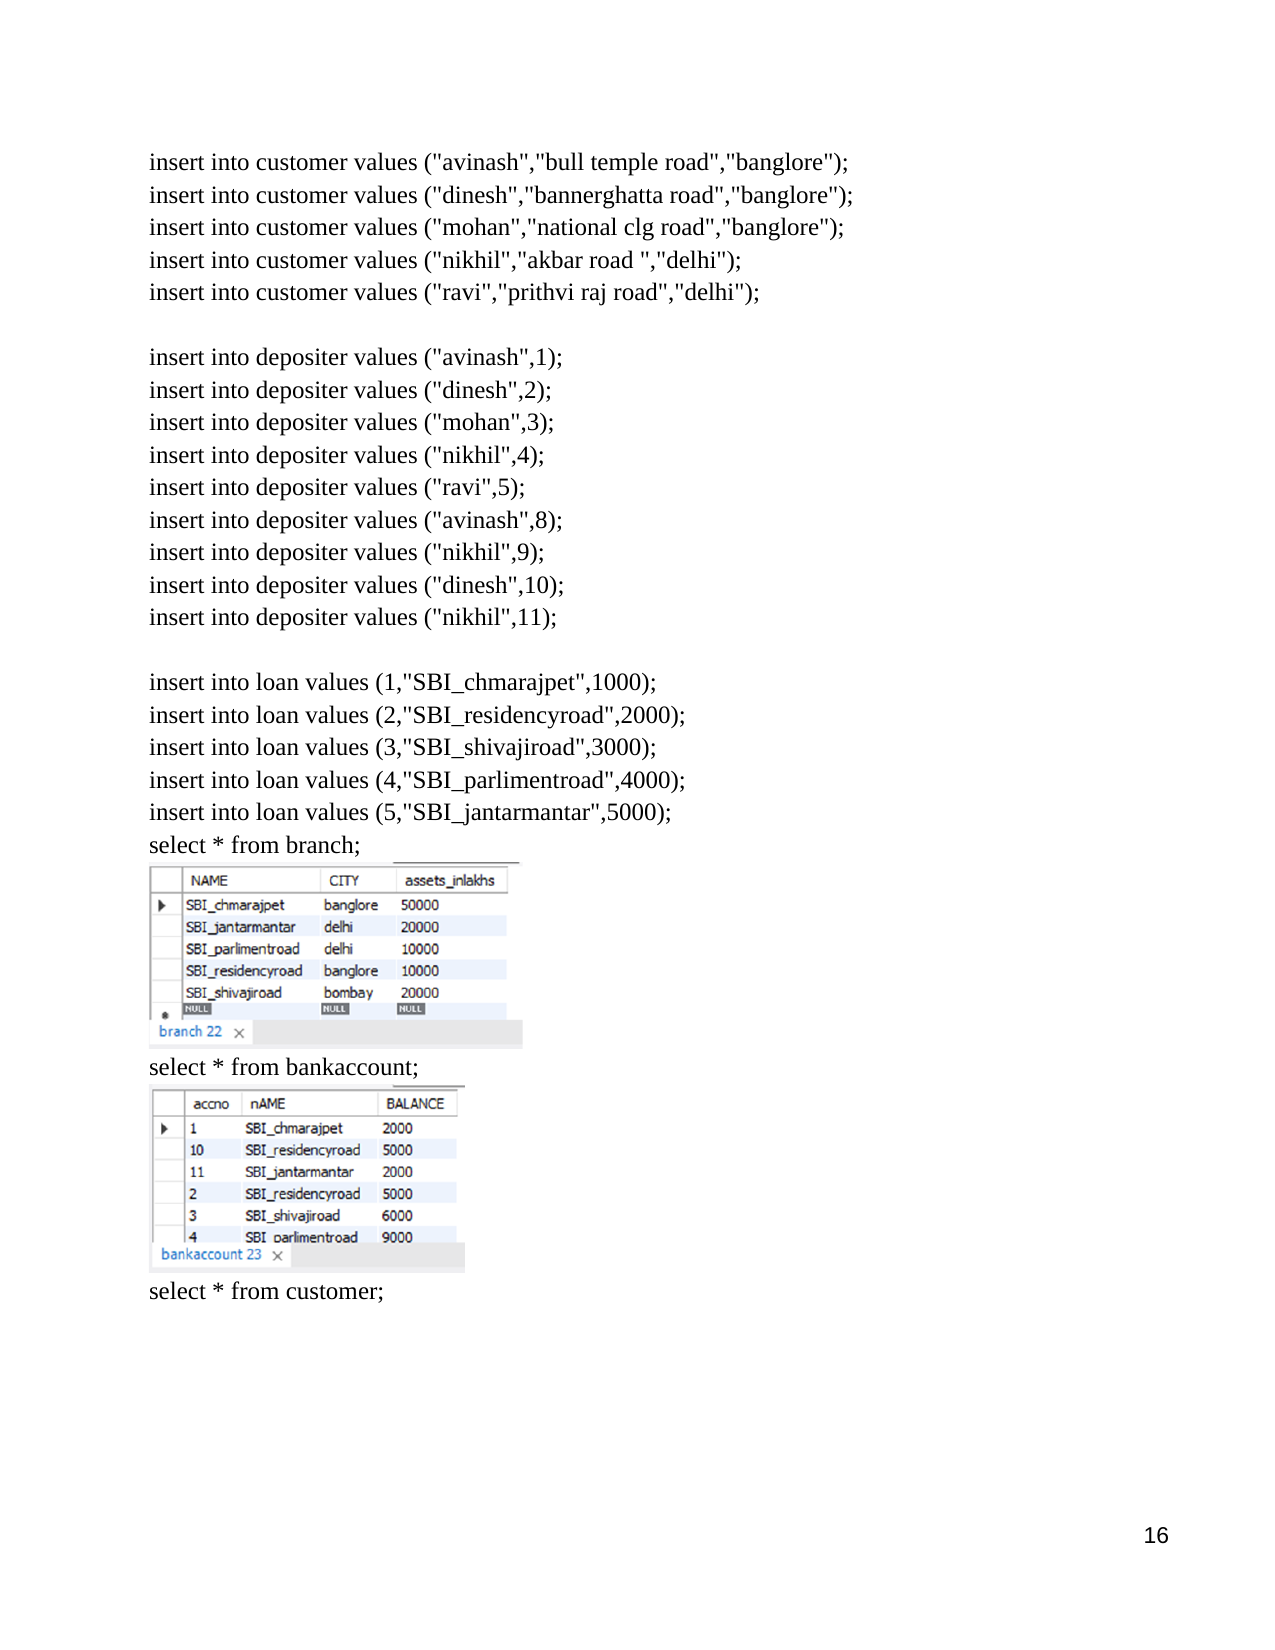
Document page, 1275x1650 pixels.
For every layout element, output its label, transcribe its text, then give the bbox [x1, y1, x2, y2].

text insert into loan values (1,"SBI_chmarajpet",1000); [149, 667, 1169, 696]
text select * from customer; [149, 1276, 1169, 1305]
text insert into customer values ("avinash","bull temple road","banglore"); [149, 147, 1169, 176]
text insert into depositer values ("nikhil",11); [149, 602, 1169, 631]
text insert into depositer values ("avinash",8); [149, 505, 1169, 534]
text insert into depositer values ("nikhil",9); [149, 537, 1169, 566]
text insert into depositer values ("ravi",5); [149, 472, 1169, 501]
picture [148, 862, 523, 1049]
text insert into customer values ("dinesh","bannerghatta road","banglore"); [149, 180, 1169, 209]
text insert into loan values (5,"SBI_jantarmantar",5000); [149, 797, 1169, 826]
text select * from bankaccount; [149, 1052, 1169, 1081]
text insert into depositer values ("avinash",1); [149, 342, 1169, 371]
text insert into depositer values ("dinesh",10); [149, 570, 1169, 599]
picture [148, 1084, 465, 1273]
text insert into depositer values ("mohan",3); [149, 407, 1169, 436]
text insert into customer values ("mohan","national clg road","banglore"); [149, 212, 1169, 241]
text select * from branch; [149, 830, 1169, 859]
text insert into loan values (2,"SBI_residencyroad",2000); [149, 700, 1169, 729]
text insert into depositer values ("dinesh",2); [149, 375, 1169, 404]
text insert into customer values ("nikhil","akbar road ","delhi"); [149, 245, 1169, 274]
text insert into loan values (3,"SBI_shivajiroad",3000); [149, 732, 1169, 761]
text insert into loan values (4,"SBI_parlimentroad",4000); [149, 765, 1169, 794]
text insert into depositer values ("nikhil",4); [149, 440, 1169, 469]
text insert into customer values ("ravi","prithvi raj road","delhi"); [149, 277, 1169, 306]
